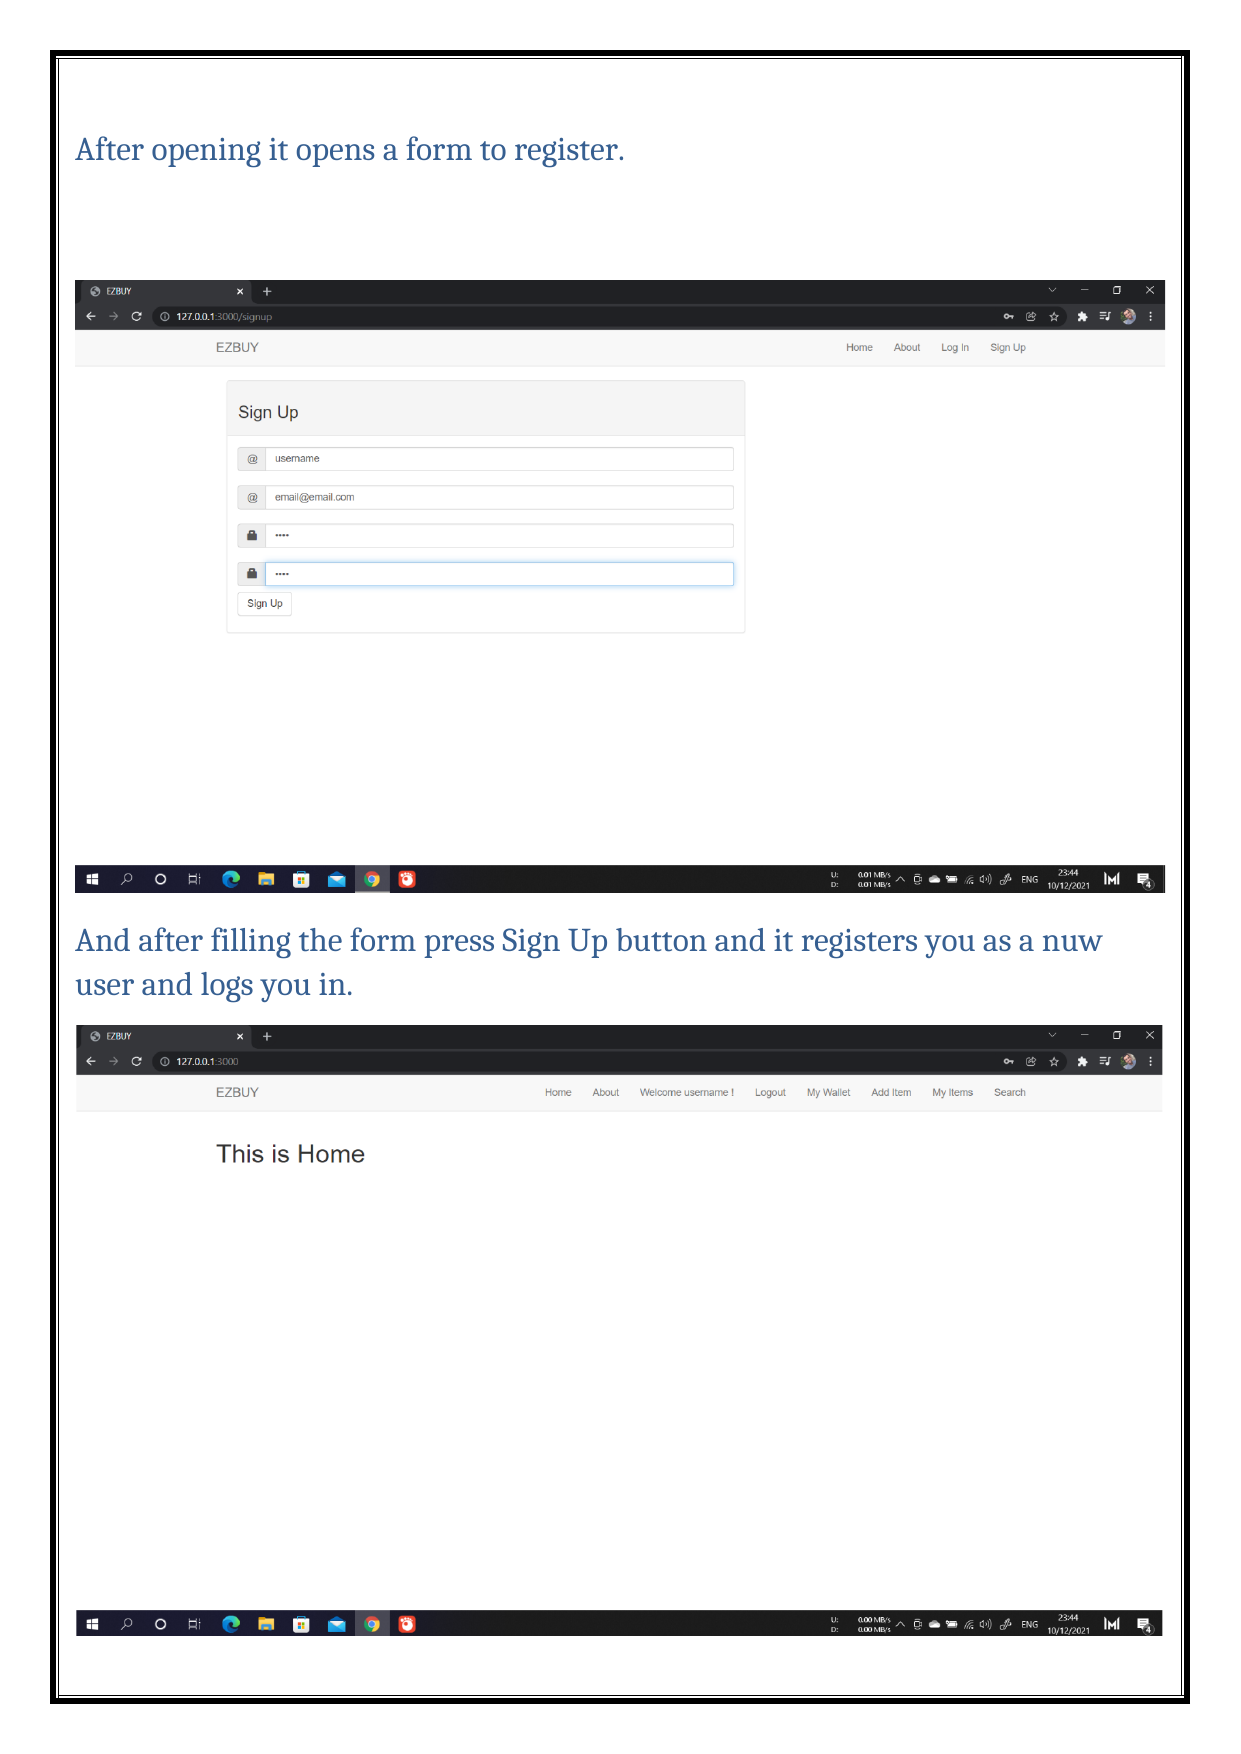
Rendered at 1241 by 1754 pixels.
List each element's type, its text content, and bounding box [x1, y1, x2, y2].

picture [75, 182, 1166, 796]
subtitle And after filling the form press Sign Up button and it registers you as a nuw user and logs you in. [75, 824, 1165, 907]
picture [75, 927, 1161, 1537]
